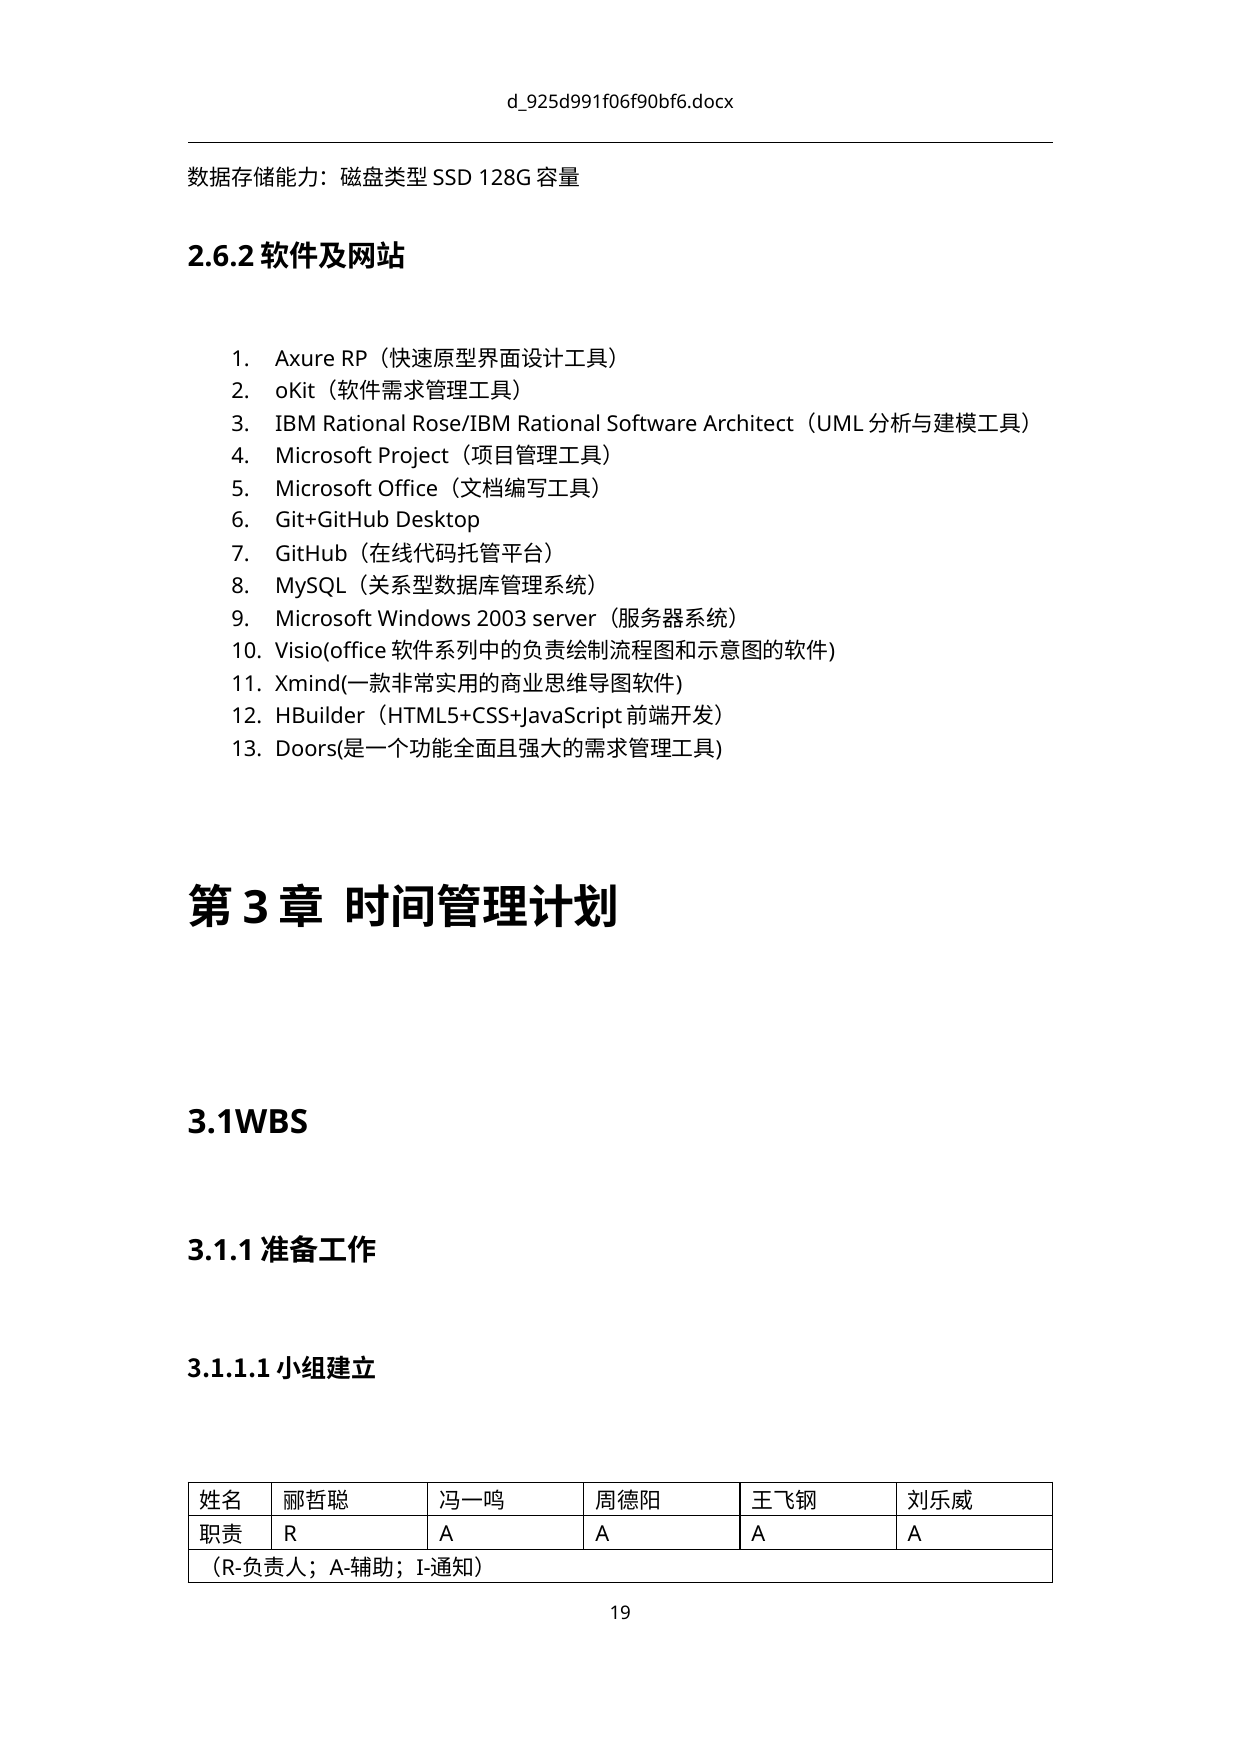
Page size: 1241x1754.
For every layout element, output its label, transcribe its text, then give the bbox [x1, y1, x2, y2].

list Xmind(一款非常实用的商业思维导图软件) [231, 665, 1053, 698]
table_cell A [897, 1516, 1052, 1549]
table_header 冯一鸣 [428, 1483, 583, 1515]
table_header 姓名 [189, 1483, 271, 1515]
subtitle 第3章 时间管理计划 [187, 855, 1053, 952]
subtitle 3.1WBS [187, 1088, 1053, 1153]
table_header 郦哲聪 [272, 1483, 427, 1515]
table_header 周德阳 [584, 1483, 739, 1515]
table_cell （R-负责人；A-辅助；I-通知） [189, 1550, 1052, 1582]
table_cell 职责 [189, 1516, 271, 1549]
list Microsoft Windows 2003 server（服务器系统） [231, 600, 1053, 633]
table_header 王飞钢 [741, 1483, 896, 1515]
list HBuilder（HTML5+CSS+JavaScript前端开发） [231, 698, 1053, 730]
table_header 刘乐威 [897, 1483, 1052, 1515]
text 数据存储能力：磁盘类型SSD 128G容量 [187, 160, 1053, 192]
list Axure RP（快速原型界面设计工具） [231, 340, 1053, 373]
subtitle 3.1.1.1小组建立 [187, 1334, 1053, 1399]
subtitle 3.1.1准备工作 [187, 1215, 1053, 1280]
list IBM Rational Rose/IBM Rational Software Architect（UML分析与建模工具） [231, 405, 1053, 438]
subtitle 2.6.2软件及网站 [187, 221, 1053, 286]
list MySQL（关系型数据库管理系统） [231, 568, 1053, 600]
list Doors(是一个功能全面且强大的需求管理工具) [231, 730, 1053, 763]
list Git+GitHub Desktop [231, 503, 1053, 535]
list Microsoft Project（项目管理工具） [231, 438, 1053, 470]
list oKit（软件需求管理工具） [231, 373, 1053, 405]
table_cell A [741, 1516, 896, 1549]
table_cell A [428, 1516, 583, 1549]
table_cell A [584, 1516, 739, 1549]
list Microsoft Office（文档编写工具） [231, 470, 1053, 503]
table_cell R [272, 1516, 427, 1549]
list Visio(office软件系列中的负责绘制流程图和示意图的软件) [231, 633, 1053, 665]
list GitHub（在线代码托管平台） [231, 535, 1053, 568]
